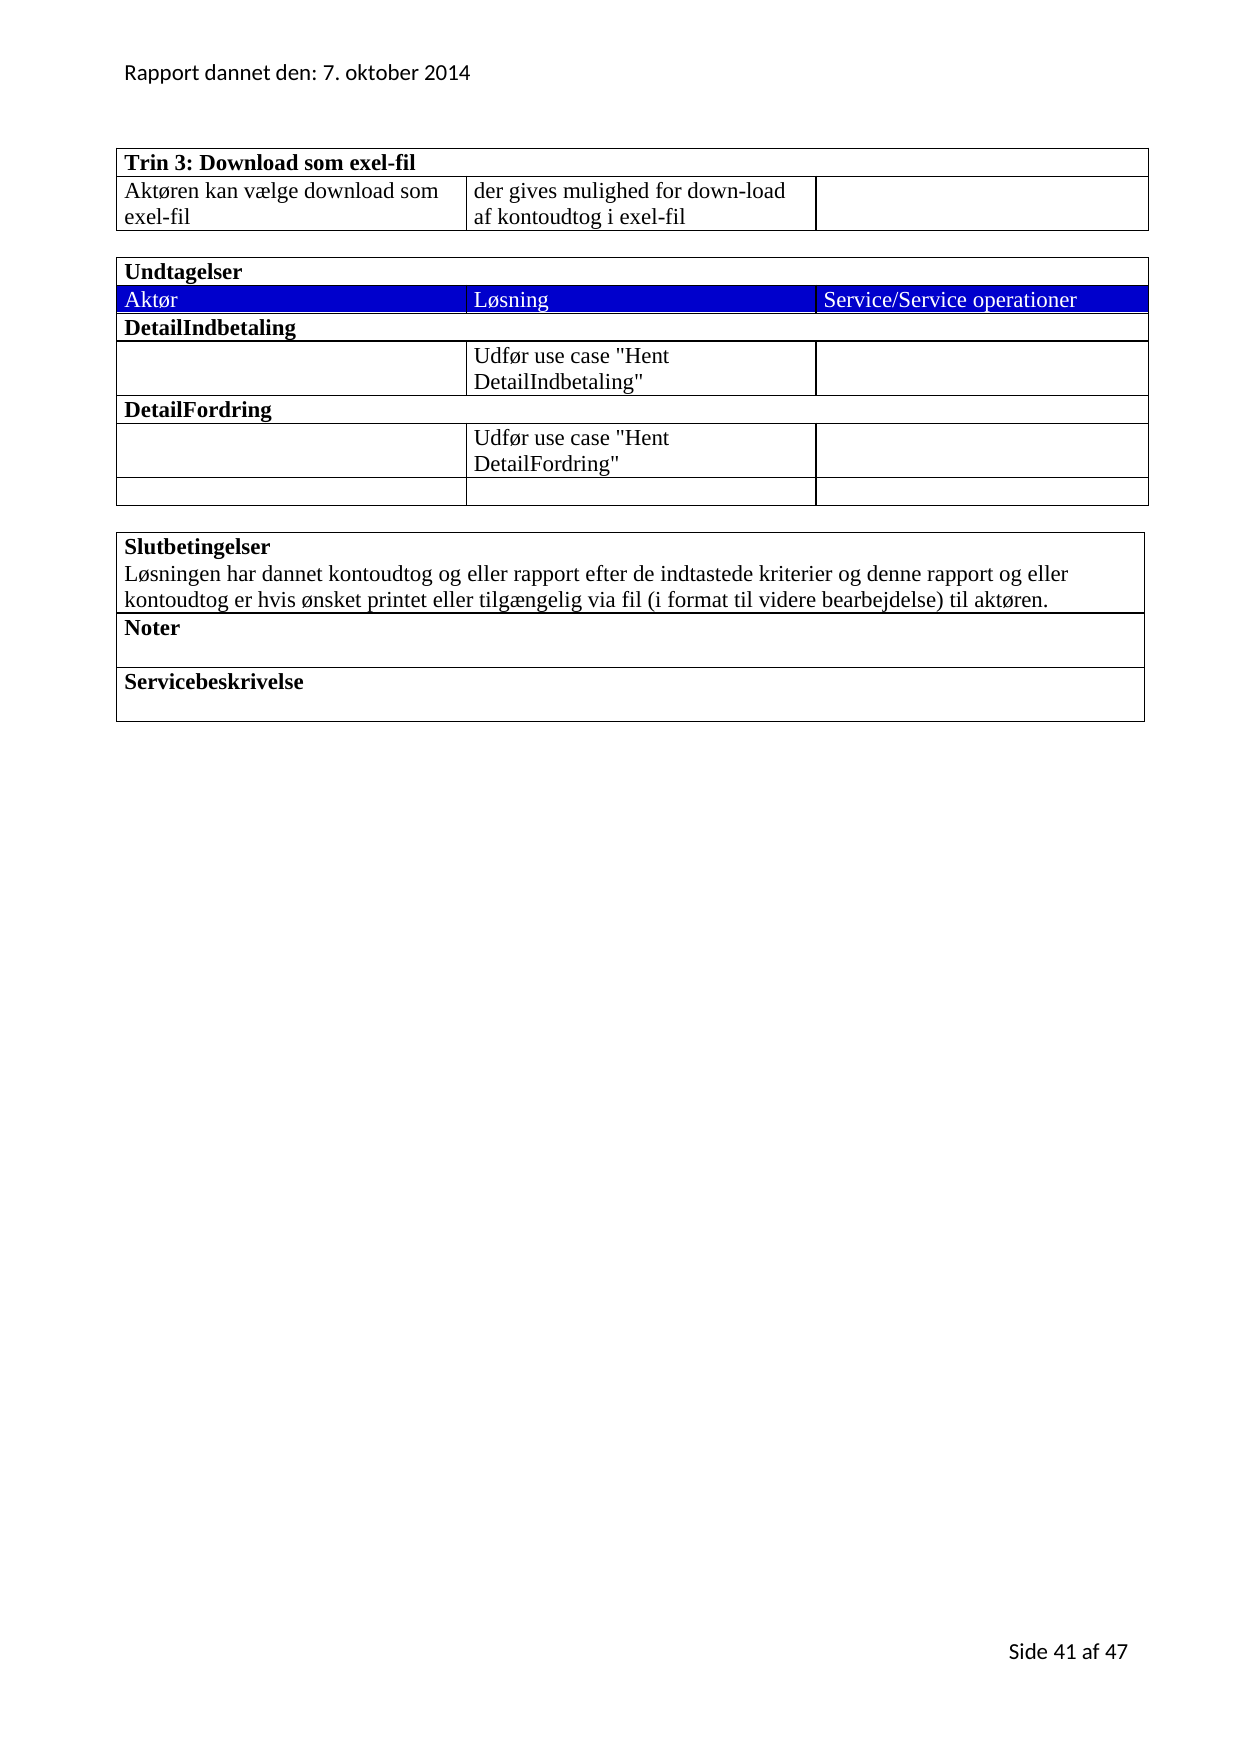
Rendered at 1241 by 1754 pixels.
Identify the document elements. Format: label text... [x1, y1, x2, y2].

table_cell Service/Service operationer [817, 286, 1148, 312]
table_cell [117, 342, 466, 395]
table_cell DetailIndbetaling [117, 314, 1148, 340]
table_cell [817, 177, 1148, 230]
table_cell der gives mulighed for down-load af kontoudtog i exel-fil [467, 177, 815, 230]
table_header Slutbetingelser Løsningen har dannet kontoudtog og eller rapport efter de indtastede kriterier og denne rapport og eller kontoudtog er hvis ønsket printet eller tilgængelig via fil (i format til videre bearbejdelse) til aktøren. [117, 533, 1144, 612]
table_cell Aktøren kan vælge download som exel-fil [117, 177, 466, 230]
table_header Undtagelser [117, 258, 1148, 284]
table_cell DetailFordring [117, 396, 1148, 423]
table_cell [117, 478, 466, 505]
table_cell Løsning [467, 286, 815, 312]
table_cell Aktør [117, 286, 466, 312]
table_cell Noter [117, 614, 1144, 667]
table_cell [467, 478, 815, 505]
table_cell [817, 478, 1148, 505]
table_cell [117, 424, 466, 477]
table_cell [817, 342, 1148, 395]
table_cell Servicebeskrivelse [117, 668, 1144, 721]
table_cell Udfør use case "Hent DetailFordring" [467, 424, 815, 477]
table_cell Udfør use case "Hent DetailIndbetaling" [467, 342, 815, 395]
table_cell [817, 424, 1148, 477]
table_cell Trin 3: Download som exel-fil [117, 149, 1148, 176]
